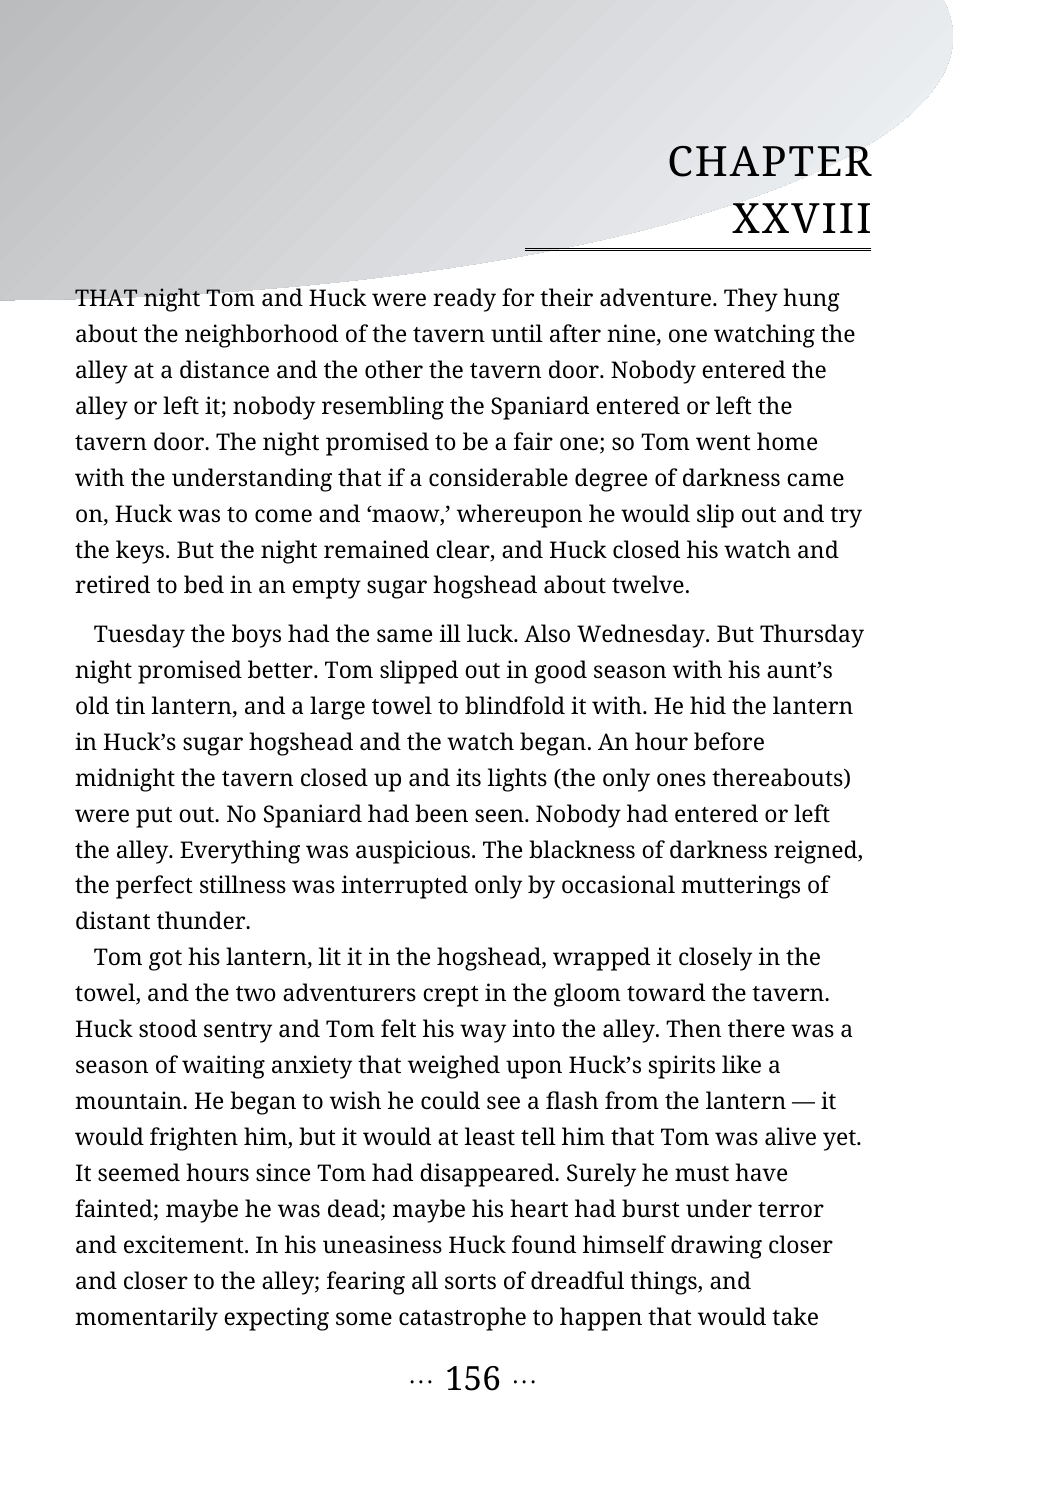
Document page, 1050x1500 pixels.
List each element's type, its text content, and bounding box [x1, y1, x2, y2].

text Tuesday the boys had the same ill luck. Also Wednesday. But Thursday night promised better. Tom slipped out in good season with his aunt’s old tin lantern, and a large towel to blindfold it with. He hid the lantern in Huck’s sugar hogshead and the watch began. An hour before midnight the tavern closed up and its lights (the only ones thereabouts) were put out. No Spaniard had been seen. Nobody had entered or left the alley. Everything was auspicious. The blackness of darkness reigned, the perfect stillness was interrupted only by occasional mutterings of distant thunder. [75, 618, 870, 937]
text CHAPTER XXVIII [525, 132, 871, 248]
text THAT night Tom and Huck were ready for their adventure. They hung about the neighborhood of the tavern until after nine, one watching the alley at a distance and the other the tavern door. Nobody entered the alley or left it; nobody resembling the Spaniard entered or left the tavern door. The night promised to be a fair one; so Tom went home with the understanding that if a considerable degree of darkness came on, Huck was to come and ‘maow,’ whereupon he would slip out and try the keys. But the night remained clear, and Huck closed his watch and retired to bed in an empty sugar hogshead about twelve. [75, 282, 870, 601]
